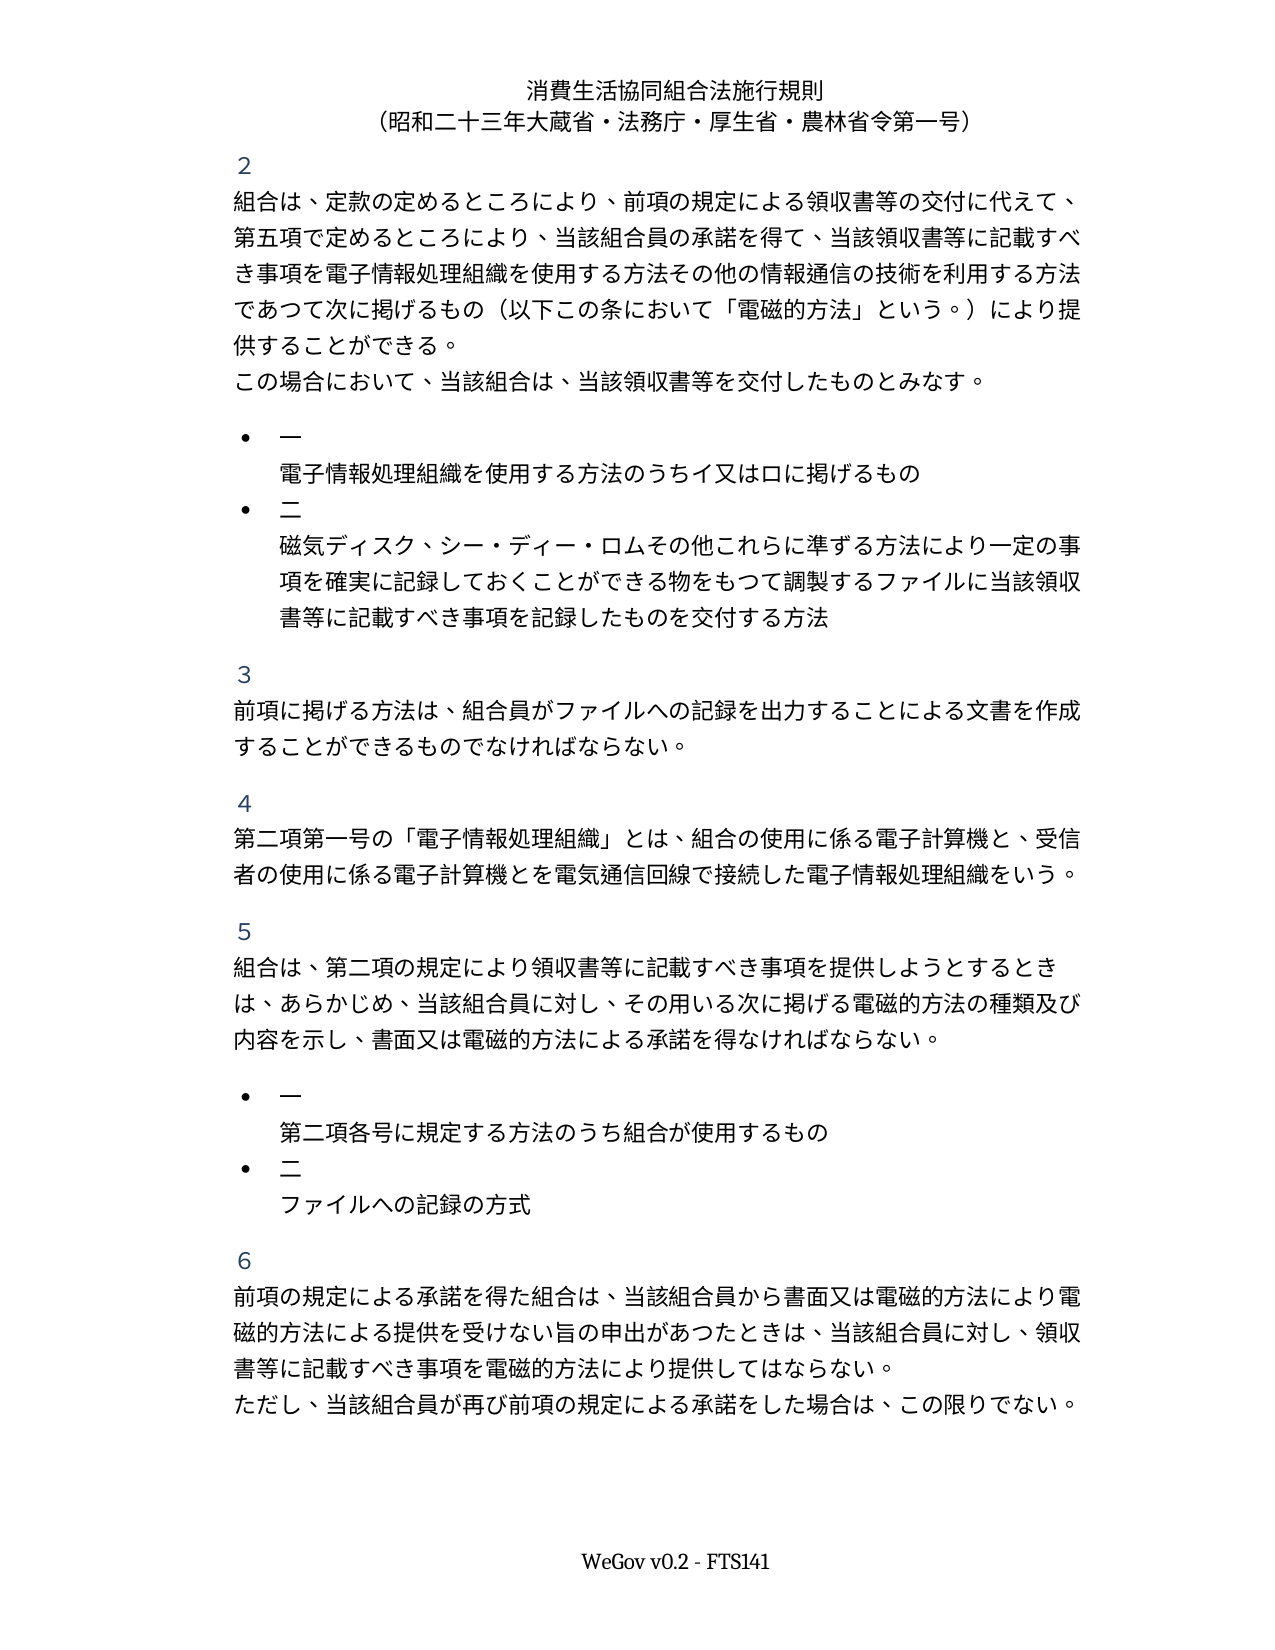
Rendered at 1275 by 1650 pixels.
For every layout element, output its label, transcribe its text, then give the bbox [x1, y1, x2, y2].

list 二 ファイルへの記録の方式 [242, 1153, 1087, 1220]
text 組合は、第二項の規定により領収書等に記載すべき事項を提供しようとするときは、あらかじめ、当該組合員に対し、その用いる次に掲げる電磁的方法の種類及び内容を示し、書面又は電磁的方法による承諾を得なければならない。 [233, 952, 1087, 1055]
subtitle ４ [233, 787, 1087, 819]
text 前項の規定による承諾を得た組合は、当該組合員から書面又は電磁的方法により電磁的方法による提供を受けない旨の申出があつたときは、当該組合員に対し、領収書等に記載すべき事項を電磁的方法により提供してはならない。 ただし、当該組合員が再び前項の規定による承諾をした場合は、この限りでない。 [233, 1281, 1087, 1420]
text 組合は、定款の定めるところにより、前項の規定による領収書等の交付に代えて、第五項で定めるところにより、当該組合員の承諾を得て、当該領収書等に記載すべき事項を電子情報処理組織を使用する方法その他の情報通信の技術を利用する方法であつて次に掲げるもの（以下この条において「電磁的方法」という。）により提供することができる。 この場合において、当該組合は、当該領収書等を交付したものとみなす。 [233, 186, 1087, 397]
list 一 第二項各号に規定する方法のうち組合が使用するもの [242, 1081, 1087, 1148]
subtitle ５ [233, 916, 1087, 947]
list 一 電子情報処理組織を使用する方法のうちイ又はロに掲げるもの [242, 422, 1087, 489]
subtitle ６ [233, 1245, 1087, 1277]
list 二 磁気ディスク、シー・ディー・ロムその他これらに準ずる方法により一定の事項を確実に記録しておくことができる物をもつて調製するファイルに当該領収書等に記載すべき事項を記録したものを交付する方法 [242, 494, 1087, 633]
text 前項に掲げる方法は、組合員がファイルへの記録を出力することによる文書を作成することができるものでなければならない。 [233, 695, 1087, 762]
subtitle ３ [233, 659, 1087, 690]
text 第二項第一号の「電子情報処理組織」とは、組合の使用に係る電子計算機と、受信者の使用に係る電子計算機とを電気通信回線で接続した電子情報処理組織をいう。 [233, 823, 1087, 891]
subtitle ２ [233, 150, 1087, 181]
